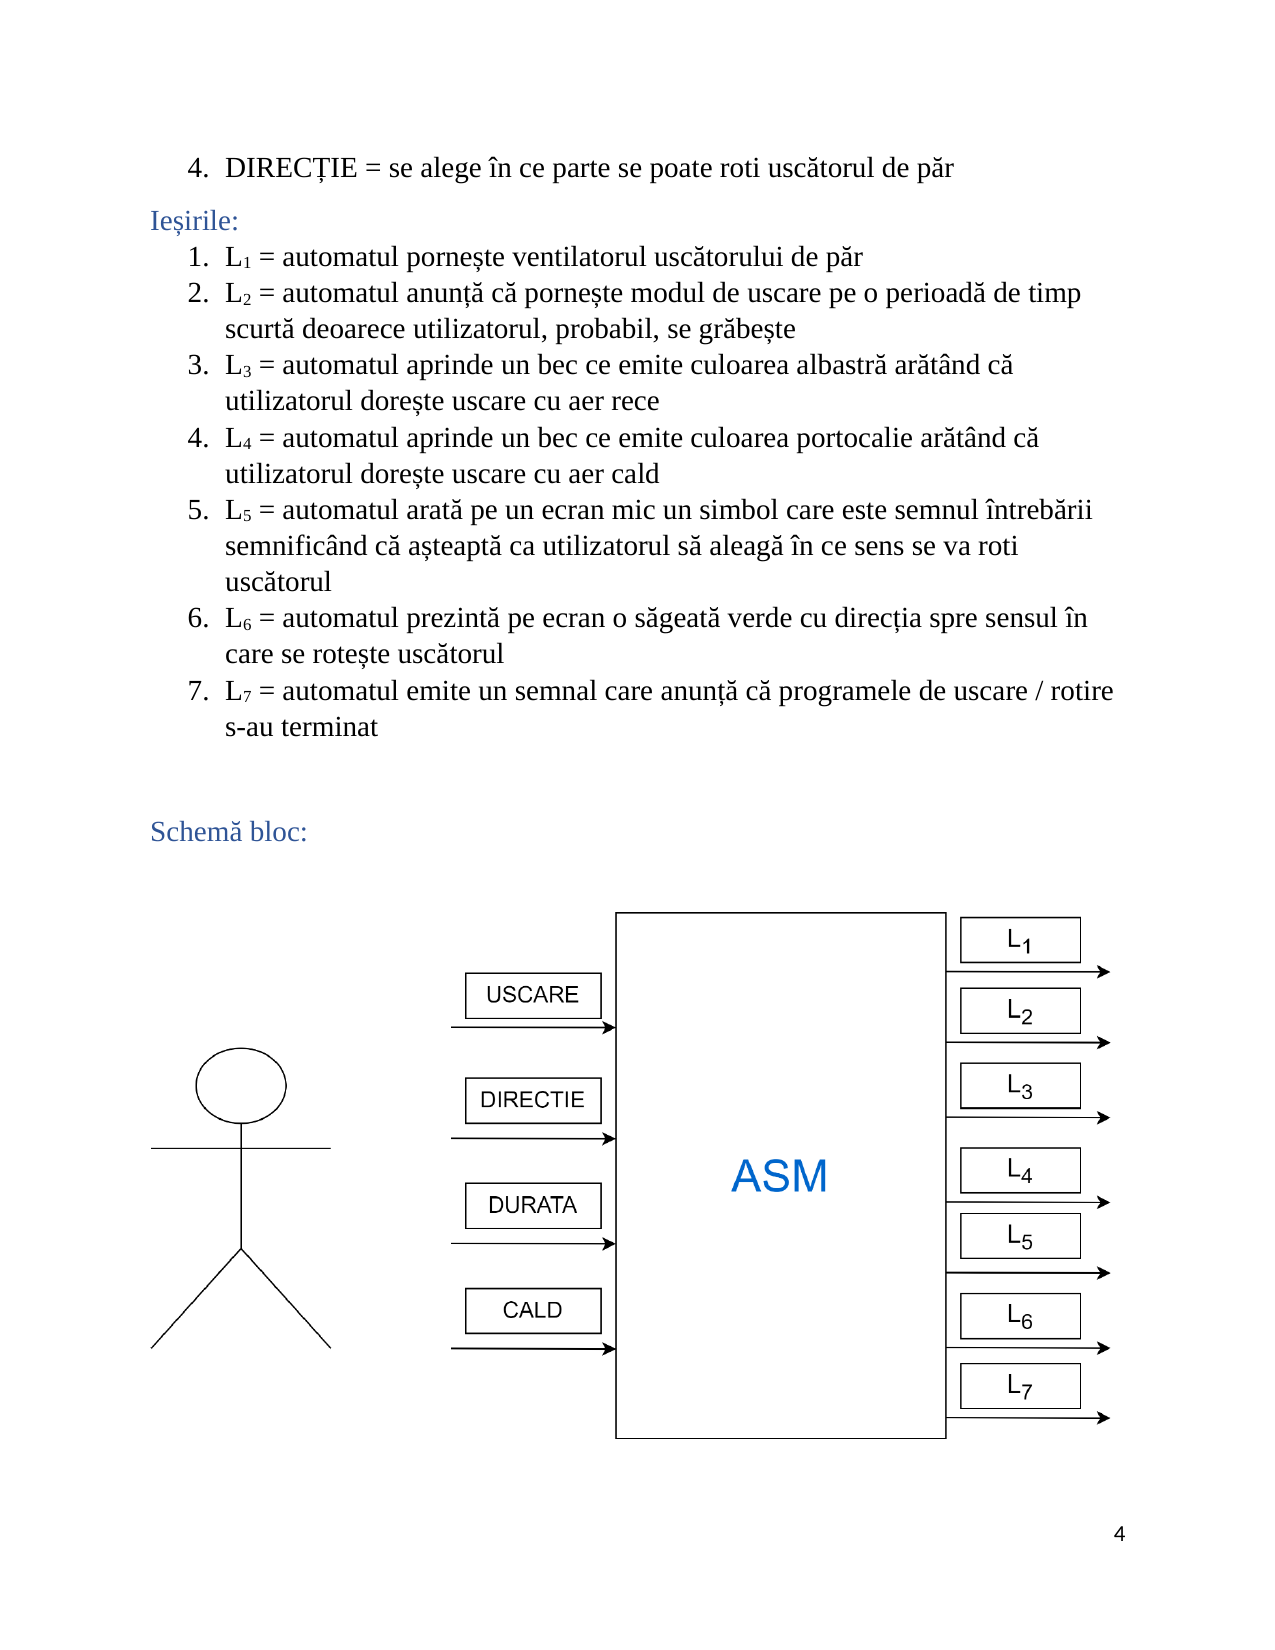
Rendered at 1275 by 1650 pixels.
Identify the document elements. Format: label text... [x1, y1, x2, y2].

list L7 = automatul emite un semnal care anunță că programele de uscare / rotire s-au terminat [187, 673, 1125, 742]
list DIRECȚIE = se alege în ce parte se poate roti uscătorul de păr [187, 150, 1125, 183]
subtitle Schemă bloc: [150, 814, 1125, 848]
list L3 = automatul aprinde un bec ce emite culoarea albastră arătând că utilizatorul dorește uscare cu aer rece [187, 347, 1125, 417]
picture [150, 903, 1125, 1439]
list L6 = automatul prezintă pe ecran o săgeată verde cu direcția spre sensul în care se rotește uscătorul [187, 600, 1125, 670]
list L1 = automatul pornește ventilatorul uscătorului de păr [187, 239, 1125, 272]
list L5 = automatul arată pe un ecran mic un simbol care este semnul întrebării semnificând că așteaptă ca utilizatorul să aleagă în ce sens se va roti uscătorul [187, 492, 1125, 598]
list L4 = automatul aprinde un bec ce emite culoarea portocalie arătând că utilizatorul dorește uscare cu aer cald [187, 420, 1125, 489]
subtitle Ieșirile: [150, 203, 1125, 236]
list L2 = automatul anunță că pornește modul de uscare pe o perioadă de timp scurtă deoarece utilizatorul, probabil, se grăbește [187, 275, 1125, 345]
